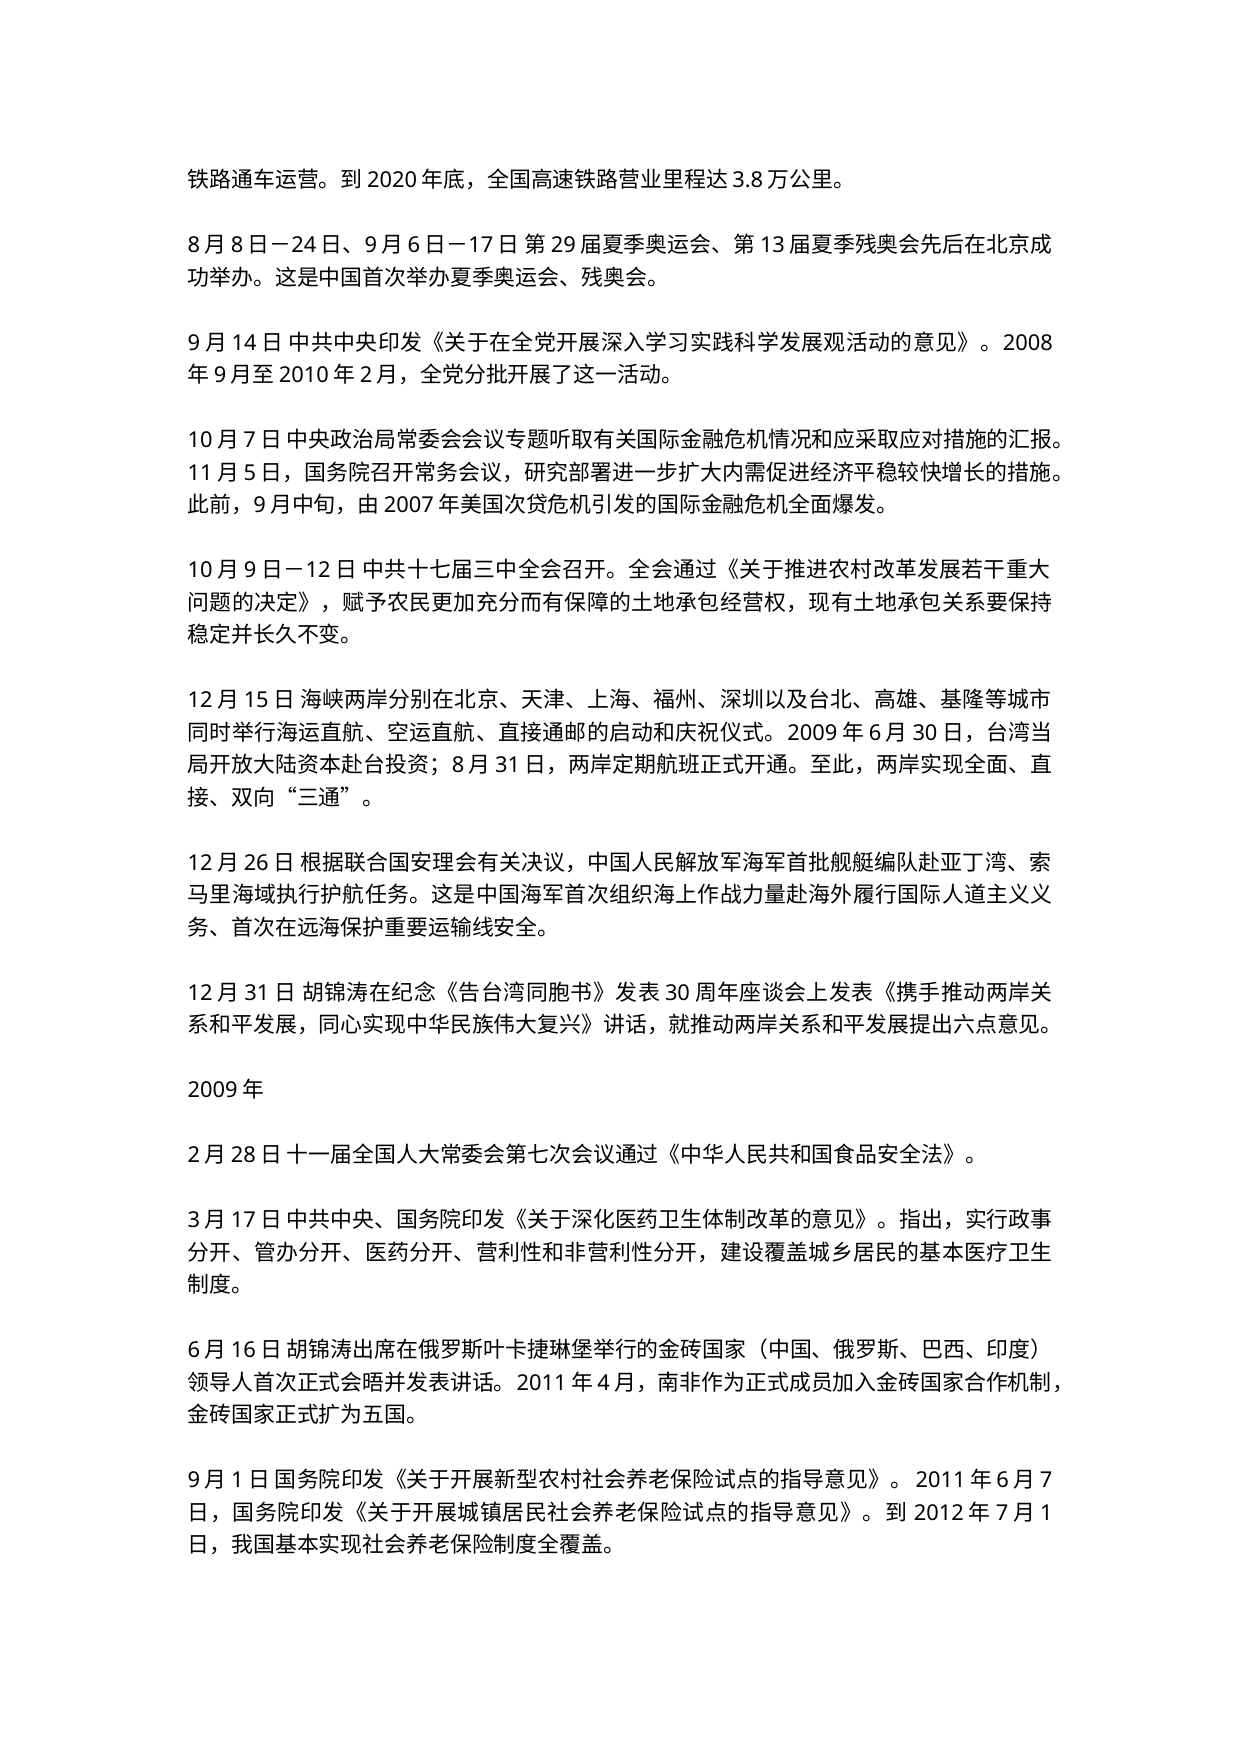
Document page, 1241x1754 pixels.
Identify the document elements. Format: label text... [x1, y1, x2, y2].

text 6月16日 胡锦涛出席在俄罗斯叶卡捷琳堡举行的金砖国家（中国、俄罗斯、巴西、印度）领导人首次正式会晤并发表讲话。2011年4月，南非作为正式成员加入金砖国家合作机制，金砖国家正式扩为五国。 [187, 1332, 1053, 1429]
text 9月1日 国务院印发《关于开展新型农村社会养老保险试点的指导意见》。2011年6月7日，国务院印发《关于开展城镇居民社会养老保险试点的指导意见》。到2012年7月1日，我国基本实现社会养老保险制度全覆盖。 [187, 1462, 1053, 1559]
text 12月15日 海峡两岸分别在北京、天津、上海、福州、深圳以及台北、高雄、基隆等城市同时举行海运直航、空运直航、直接通邮的启动和庆祝仪式。2009年6月30日，台湾当局开放大陆资本赴台投资；8月31日，两岸定期航班正式开通。至此，两岸实现全面、直接、双向“三通”。 [187, 682, 1053, 812]
text 9月14日 中共中央印发《关于在全党开展深入学习实践科学发展观活动的意见》。2008年9月至2010年2月，全党分批开展了这一活动。 [187, 324, 1053, 389]
text 3月17日 中共中央、国务院印发《关于深化医药卫生体制改革的意见》。指出，实行政事分开、管办分开、医药分开、营利性和非营利性分开，建设覆盖城乡居民的基本医疗卫生制度。 [187, 1202, 1053, 1299]
text 2月28日 十一届全国人大常委会第七次会议通过《中华人民共和国食品安全法》。 [187, 1137, 1053, 1169]
text 10月7日 中央政治局常委会会议专题听取有关国际金融危机情况和应采取应对措施的汇报。11月5日，国务院召开常务会议，研究部署进一步扩大内需促进经济平稳较快增长的措施。此前，9月中旬，由2007年美国次贷危机引发的国际金融危机全面爆发。 [187, 422, 1053, 519]
text 8月8日－24日、9月6日－17日 第29届夏季奥运会、第13届夏季残奥会先后在北京成功举办。这是中国首次举办夏季奥运会、残奥会。 [187, 227, 1053, 292]
text 10月9日－12日 中共十七届三中全会召开。全会通过《关于推进农村改革发展若干重大问题的决定》，赋予农民更加充分而有保障的土地承包经营权，现有土地承包关系要保持稳定并长久不变。 [187, 552, 1053, 649]
text 12月26日 根据联合国安理会有关决议，中国人民解放军海军首批舰艇编队赴亚丁湾、索马里海域执行护航任务。这是中国海军首次组织海上作战力量赴海外履行国际人道主义义务、首次在远海保护重要运输线安全。 [187, 844, 1053, 942]
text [187, 162, 1053, 194]
text 12月31日 胡锦涛在纪念《告台湾同胞书》发表30周年座谈会上发表《携手推动两岸关系和平发展，同心实现中华民族伟大复兴》讲话，就推动两岸关系和平发展提出六点意见。 [187, 974, 1053, 1039]
text 2009年 [187, 1072, 1053, 1104]
